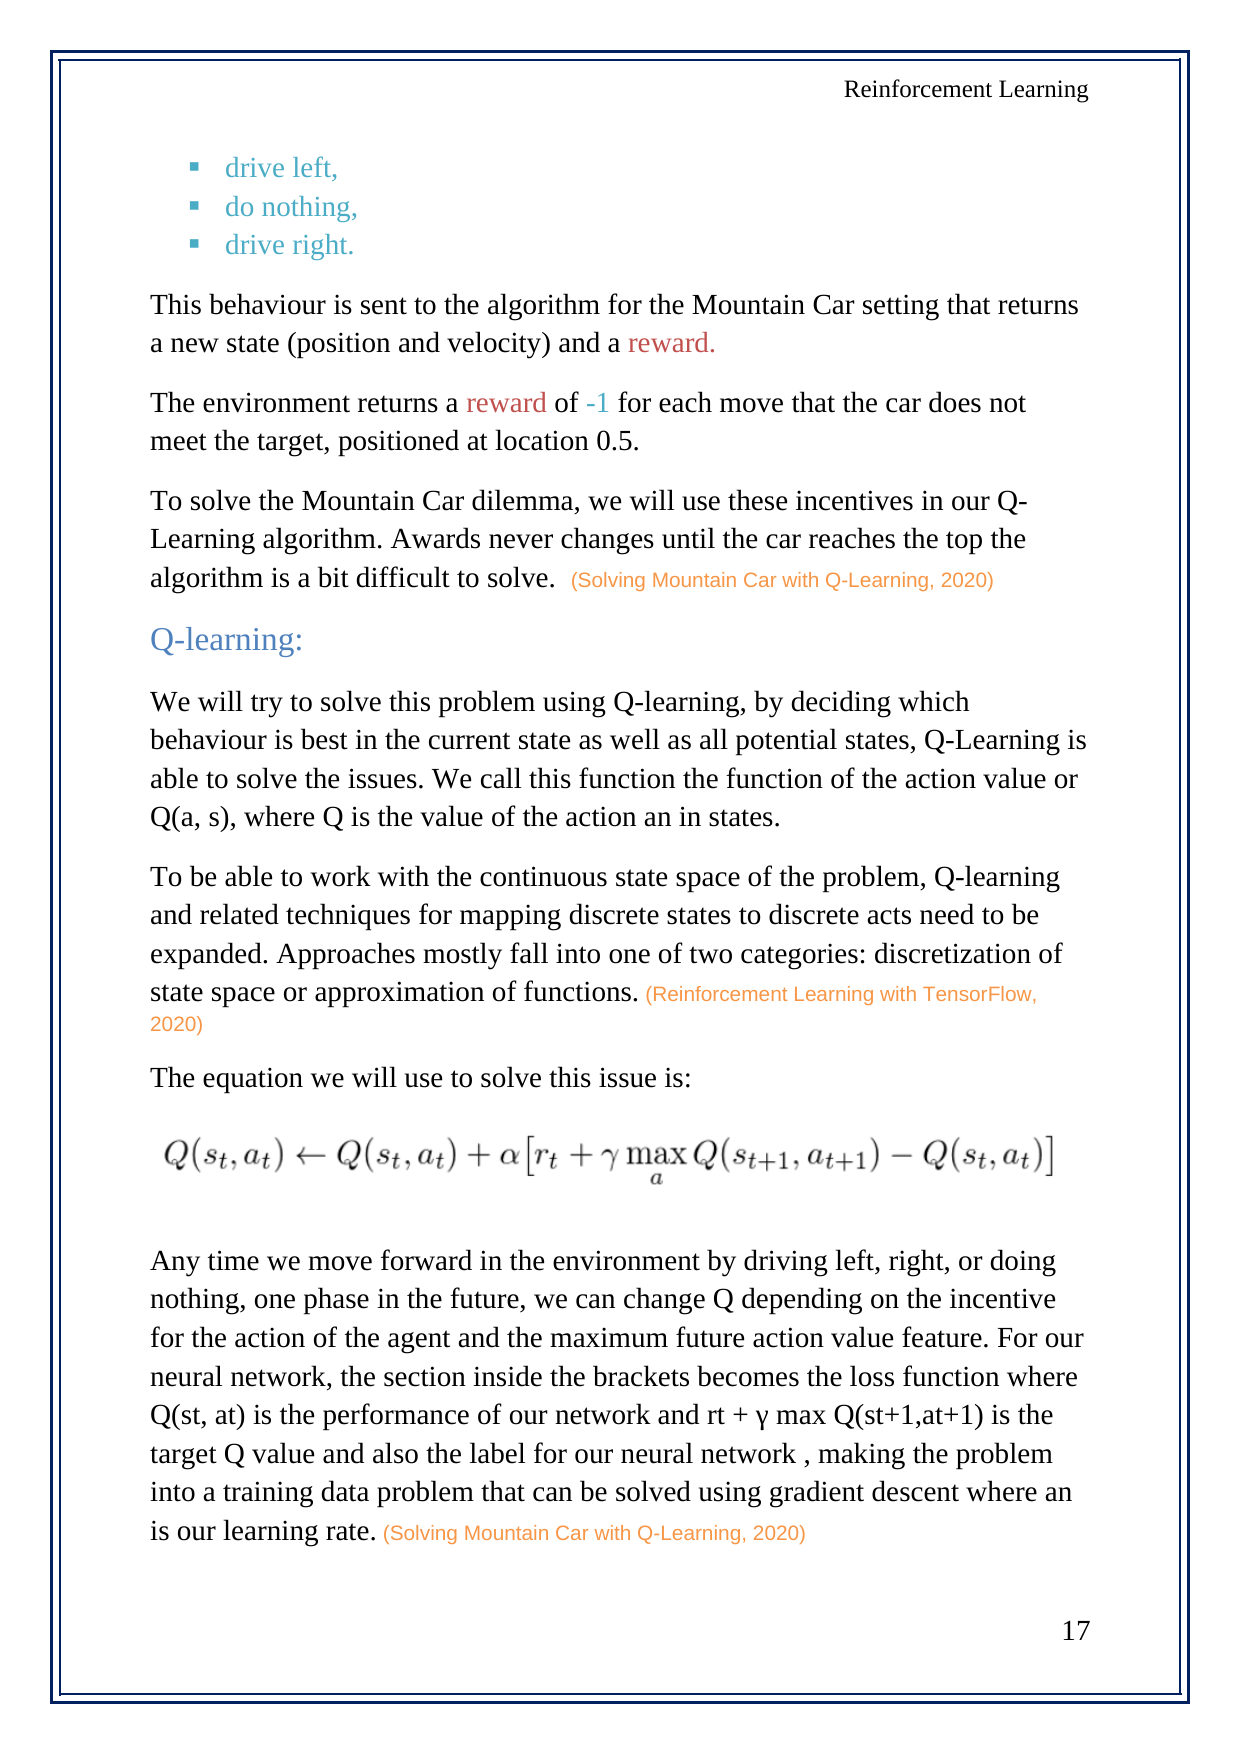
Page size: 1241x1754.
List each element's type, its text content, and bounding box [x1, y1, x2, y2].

text The equation we will use to solve this issue is: [150, 1060, 1090, 1093]
text To solve the Mountain Car dilemma, we will use these incentives in our Q-Learning algorithm. Awards never changes until the car reaches the top the algorithm is a bit difficult to solve. (Solving Mountain Car with Q-Learning, 2020) [150, 483, 1090, 593]
list drive left, [187, 150, 1090, 184]
list do nothing, [187, 189, 1090, 222]
list drive right. [187, 227, 1090, 261]
text This behaviour is sent to the algorithm for the Mountain Car setting that returns a new state (position and velocity) and a reward. [150, 287, 1090, 359]
picture [127, 1119, 1065, 1191]
text To be able to work with the continuous state space of the problem, Q-learning and related techniques for mapping discrete states to discrete acts need to be expanded. Approaches mostly fall into one of two categories: discretization of state space or approximation of functions. (Reinforcement Learning with TensorFlow, 2020) [150, 859, 1090, 1036]
text Q-learning: [150, 619, 1090, 657]
text We will try to solve this problem using Q-learning, by deciding which behaviour is best in the current state as well as all potential states, Q-Learning is able to solve the issues. We call this function the function of the action value or Q(a, s), where Q is the value of the action an in states. [150, 684, 1090, 833]
text The environment returns a reward of -1 for each move that the car does not meet the target, positioned at location 0.5. [150, 385, 1090, 457]
text Any time we move forward in the environment by driving left, right, or doing nothing, one phase in the future, we can change Q depending on the incentive for the action of the agent and the maximum future action value feature. For our neural network, the section inside the brackets becomes the loss function where Q(st, at) is the performance of our network and rt + γ max Q(st+1,at+1) is the target Q value and also the label for our neural network , making the problem into a training data problem that can be solved using gradient descent where an is our learning rate. (Solving Mountain Car with Q-Learning, 2020) [150, 1119, 1090, 1546]
